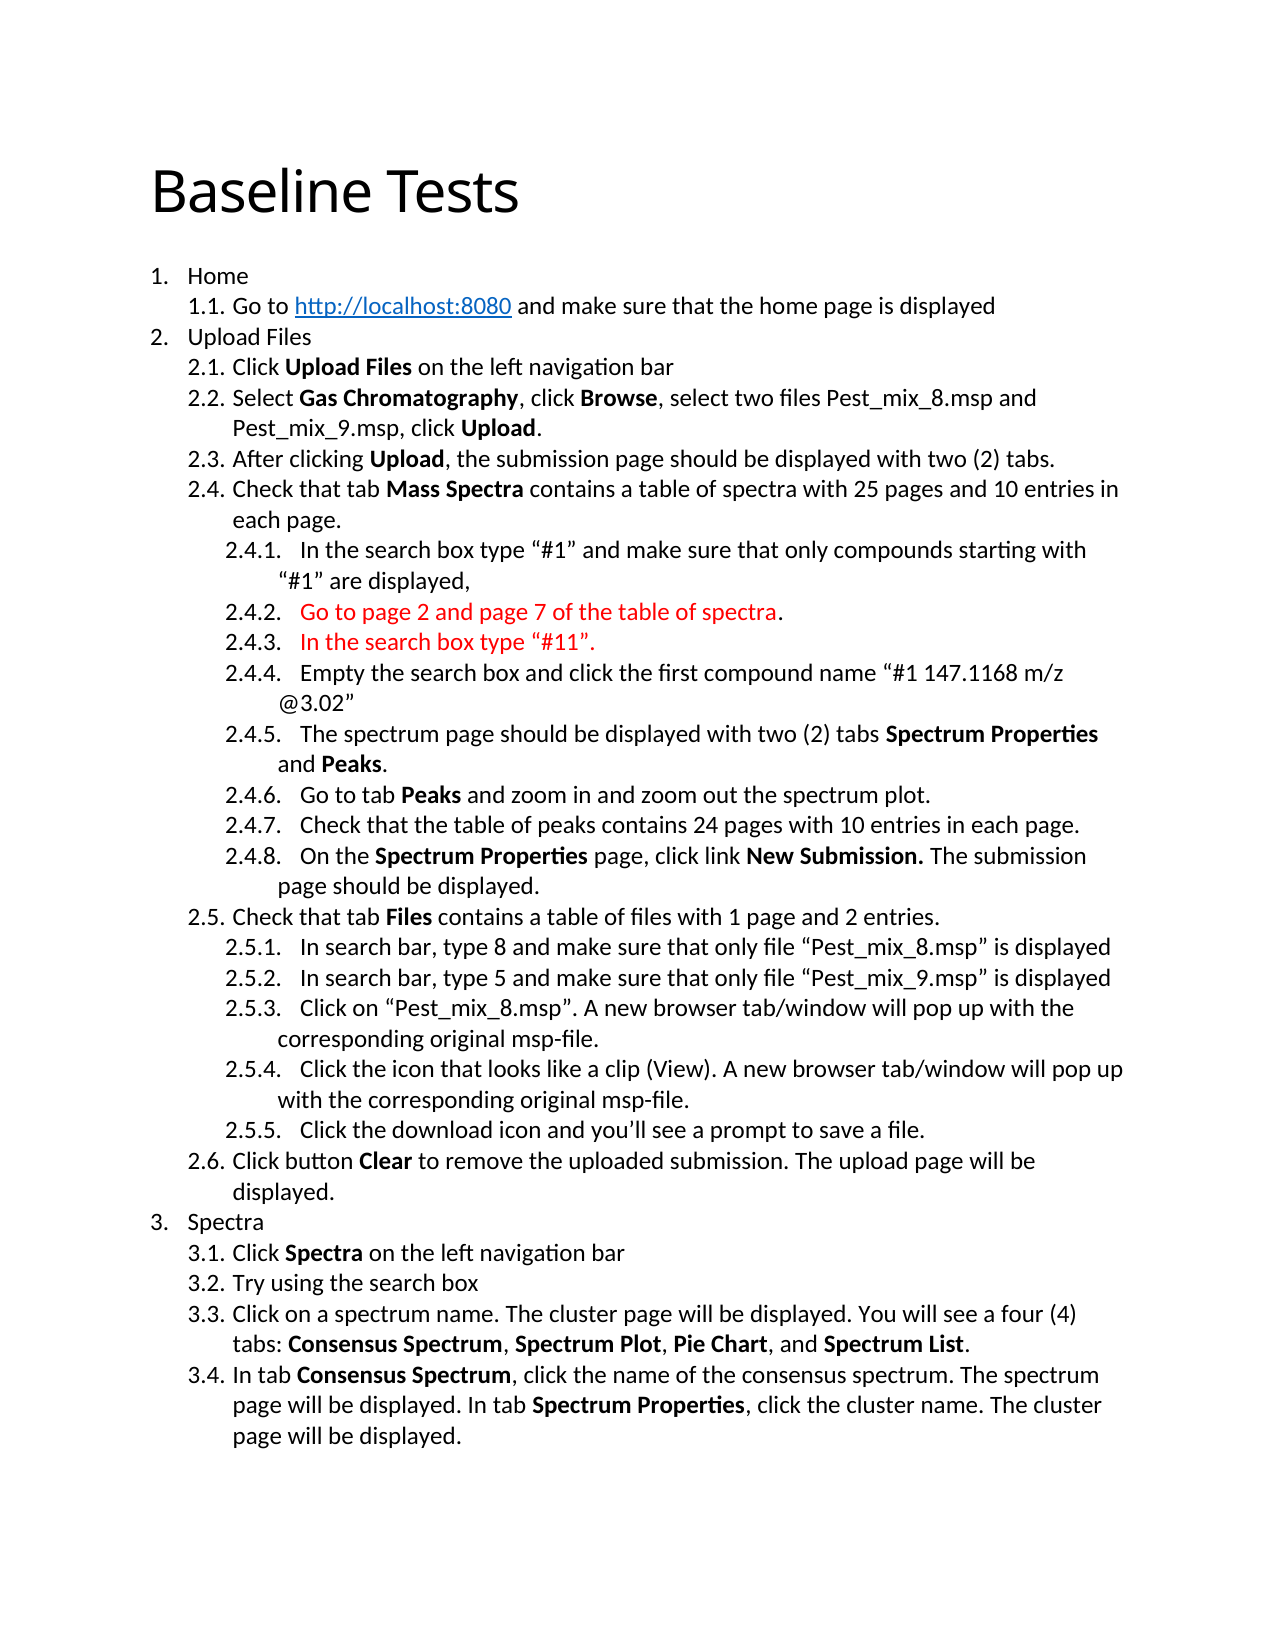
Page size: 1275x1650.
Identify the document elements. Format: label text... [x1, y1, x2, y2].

list Spectra [150, 1206, 1125, 1237]
list Home [150, 260, 1125, 291]
list Upload Files [150, 321, 1125, 352]
list Select Gas Chromatography, click Browse, select two files Pest_mix_8.msp and Pest_mix_9.msp, click Upload. [187, 382, 1125, 443]
list Check that tab Files contains a table of files with 1 page and 2 entries. [187, 901, 1125, 931]
list Click the icon that looks like a clip (View). A new browser tab/window will pop up with the corresponding original msp-file. [225, 1053, 1125, 1114]
list In search bar, type 8 and make sure that only file “Pest_mix_8.msp” is displayed [225, 931, 1125, 962]
list Go to page 2 and page 7 of the table of spectra. [225, 596, 1125, 626]
list Check that the table of peaks contains 24 pages with 10 entries in each page. [225, 809, 1125, 840]
list In the search box type “#11”. [225, 626, 1125, 657]
list After clicking Upload, the submission page should be displayed with two (2) tabs. [187, 443, 1125, 474]
list Click Upload Files on the left navigation bar [187, 352, 1125, 382]
list Click on “Pest_mix_8.msp”. A new browser tab/window will pop up with the corresponding original msp-file. [225, 992, 1125, 1053]
list Click Spectra on the left navigation bar [187, 1237, 1125, 1267]
list Click the download icon and you’ll see a prompt to save a file. [225, 1114, 1125, 1145]
list Try using the search box [187, 1267, 1125, 1298]
list Click button Clear to remove the uploaded submission. The upload page will be displayed. [187, 1145, 1125, 1206]
list The spectrum page should be displayed with two (2) tabs Spectrum Properties and Peaks. [225, 718, 1125, 779]
list Go to http://localhost:8080 and make sure that the home page is displayed [187, 291, 1125, 321]
list Click on a spectrum name. The cluster page will be displayed. You will see a four (4) tabs: Consensus Spectrum, Spectrum Plot, Pie Chart, and Spectrum List. [187, 1298, 1125, 1359]
list In the search box type “#1” and make sure that only compounds starting with “#1” are displayed, [225, 535, 1125, 596]
list In tab Consensus Spectrum, click the name of the consensus spectrum. The spectrum page will be displayed. In tab Spectrum Properties, click the cluster name. The cluster page will be displayed. [187, 1359, 1125, 1450]
title Baseline Tests [150, 150, 1125, 229]
list On the Spectrum Properties page, click link New Submission. The submission page should be displayed. [225, 840, 1125, 901]
list Empty the search box and click the first compound name “#1 147.1168 m/z @3.02” [225, 657, 1125, 718]
list In search bar, type 5 and make sure that only file “Pest_mix_9.msp” is displayed [225, 962, 1125, 992]
list Check that tab Mass Spectra contains a table of spectra with 25 pages and 10 entries in each page. [187, 474, 1125, 535]
list Go to tab Peaks and zoom in and zoom out the spectrum plot. [225, 779, 1125, 809]
